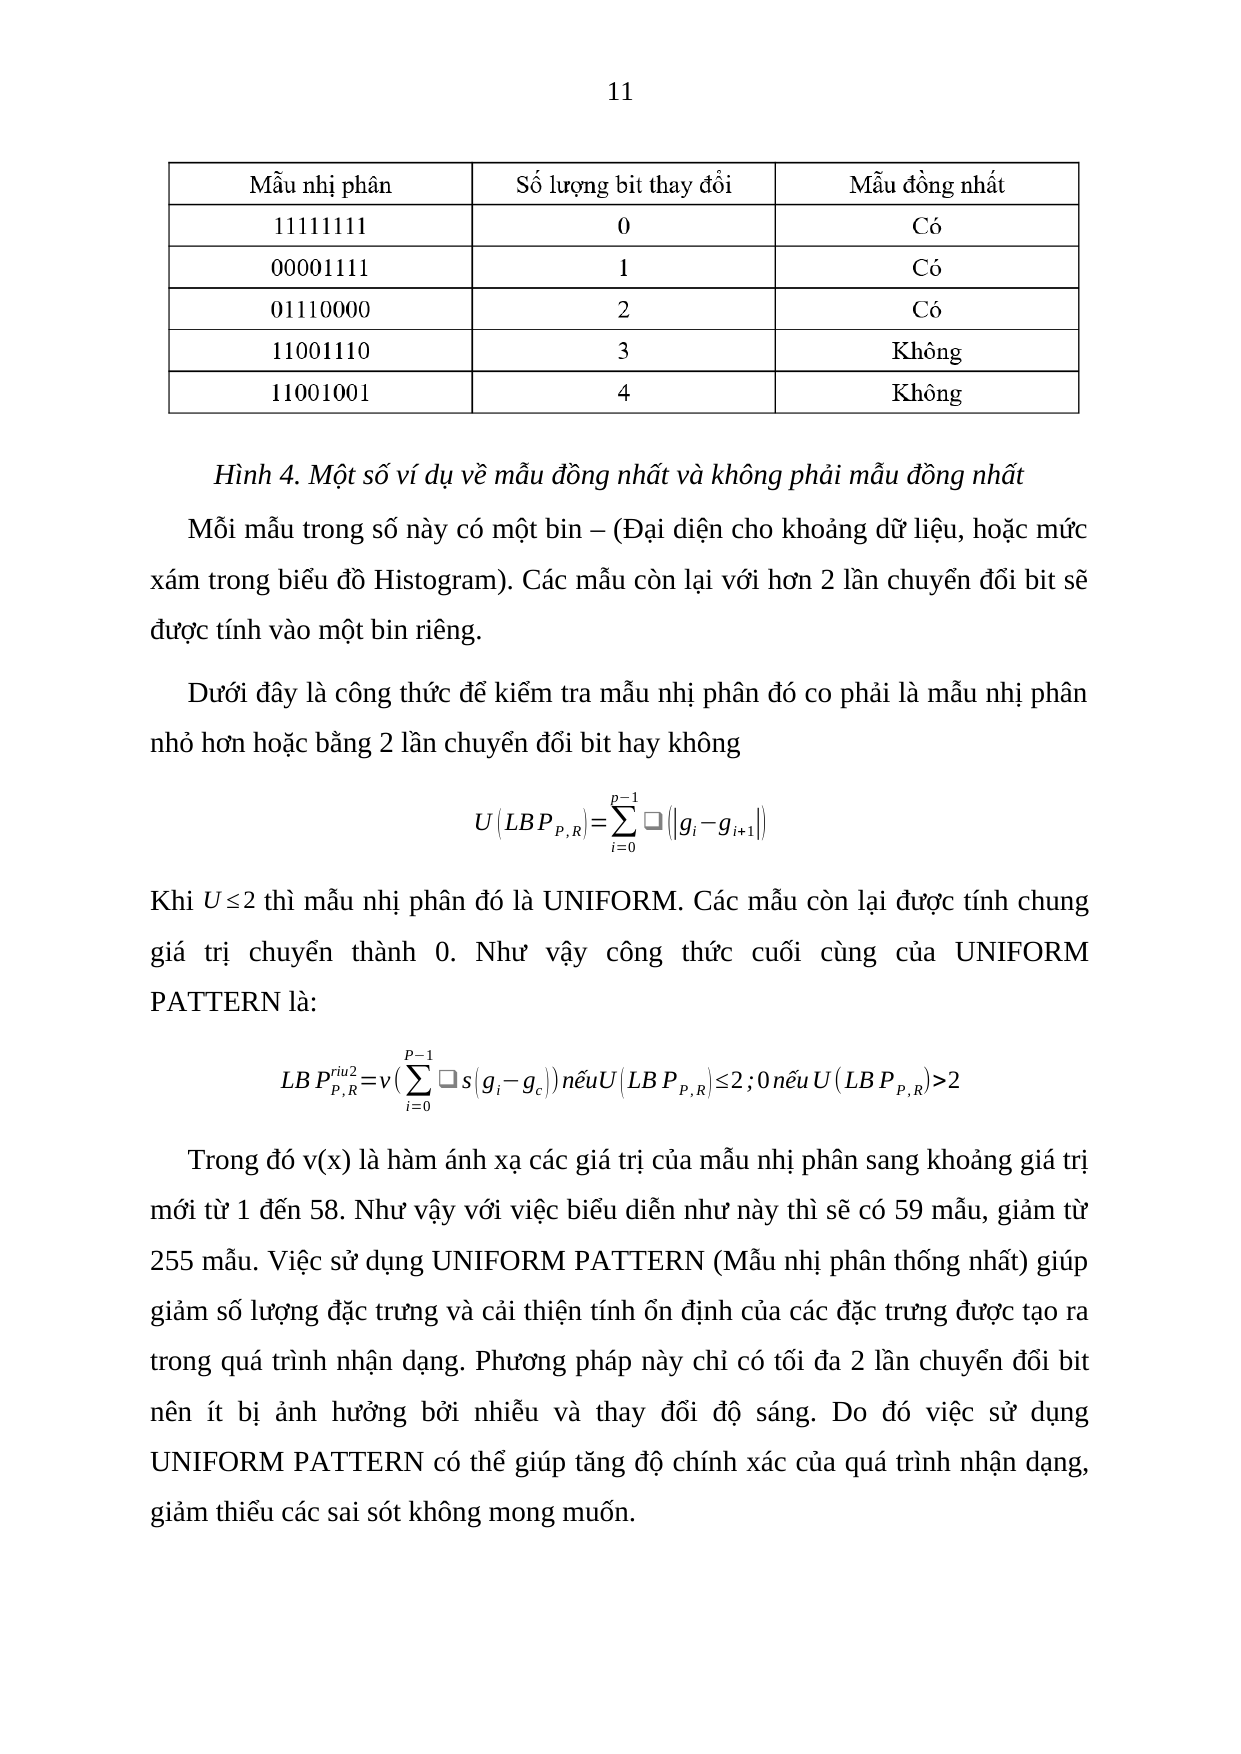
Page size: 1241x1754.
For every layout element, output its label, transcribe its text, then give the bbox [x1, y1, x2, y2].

picture [150, 150, 1091, 430]
text Mỗi mẫu trong số này có một bin – (Đại diện cho khoảng dữ liệu, hoặc mức xám trong biểu đồ Histogram). Các mẫu còn lại với hơn 2 lần chuyển đổi bit sẽ được tính vào một bin riêng. [150, 512, 1090, 646]
text Trong đó v(x) là hàm ánh xạ các giá trị của mẫu nhị phân sang khoảng giá trị mới từ 1 đến 58. Như vậy với việc biểu diễn như này thì sẽ có 59 mẫu, giảm từ 255 mẫu. Việc sử dụng UNIFORM PATTERN (Mẫu nhị phân thống nhất) giúp giảm số lượng đặc trưng và cải thiện tính ổn định của các đặc trưng được tạo ra trong quá trình nhận dạng. Phương pháp này chỉ có tối đa 2 lần chuyển đổi bit nên ít bị ảnh hưởng bởi nhiễu và thay đổi độ sáng. Do đó việc sử dụng UNIFORM PATTERN có thể giúp tăng độ chính xác của quá trình nhận dạng, giảm thiểu các sai sót không mong muốn. [150, 1142, 1090, 1528]
text Dưới đây là công thức để kiểm tra mẫu nhị phân đó co phải là mẫu nhị phân nhỏ hơn hoặc bằng 2 lần chuyển đổi bit hay không [150, 675, 1090, 759]
subtitle Hình 4. Một số ví dụ về mẫu đồng nhất và không phải mẫu đồng nhất [150, 457, 1090, 491]
text Khi thì mẫu nhị phân đó là UNIFORM. Các mẫu còn lại được tính chung giá trị chuyển thành 0. Như vậy công thức cuối cùng của UNIFORM PATTERN là: [150, 883, 1090, 1018]
